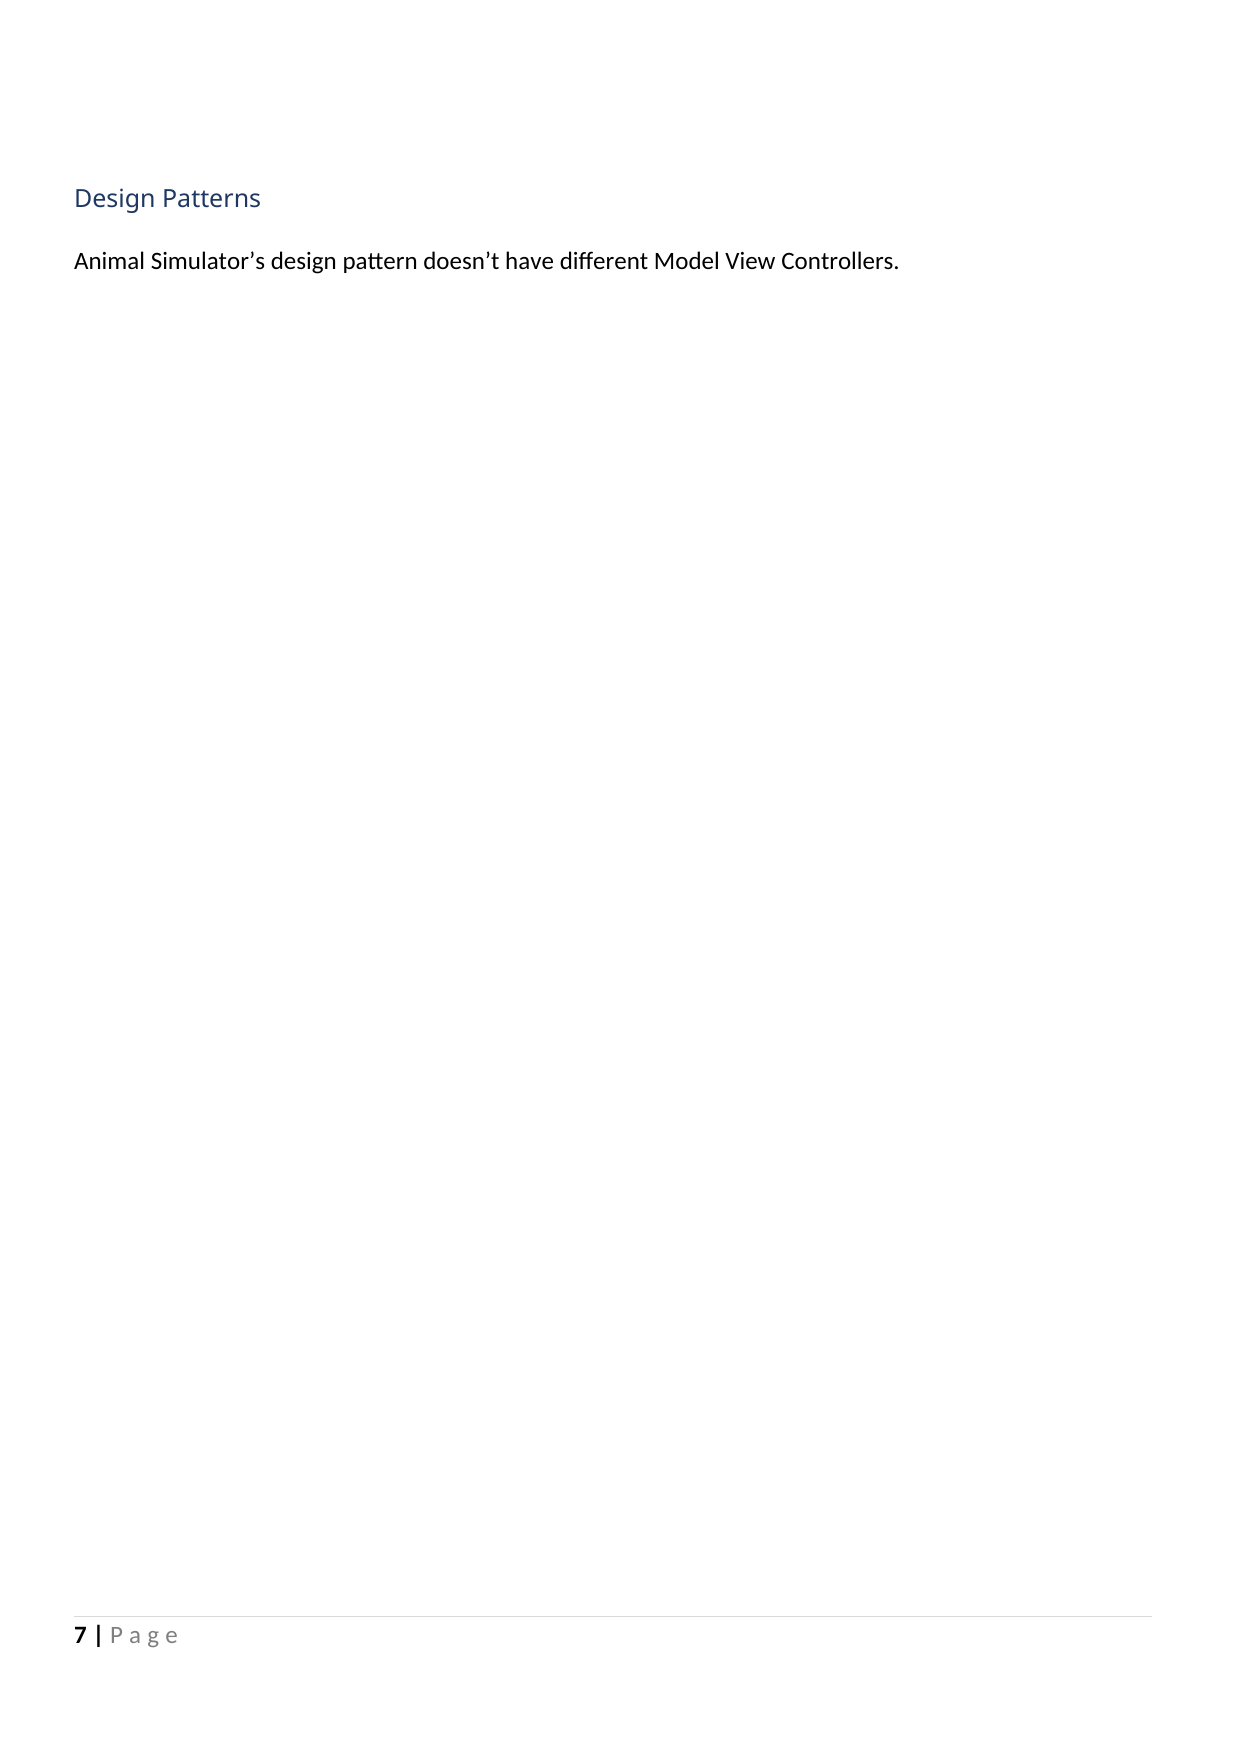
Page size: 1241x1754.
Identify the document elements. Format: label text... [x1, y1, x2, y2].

text Animal Simulator’s design pattern doesn’t have different Model View Controllers. [74, 245, 1152, 276]
text Design Patterns [74, 181, 1152, 214]
